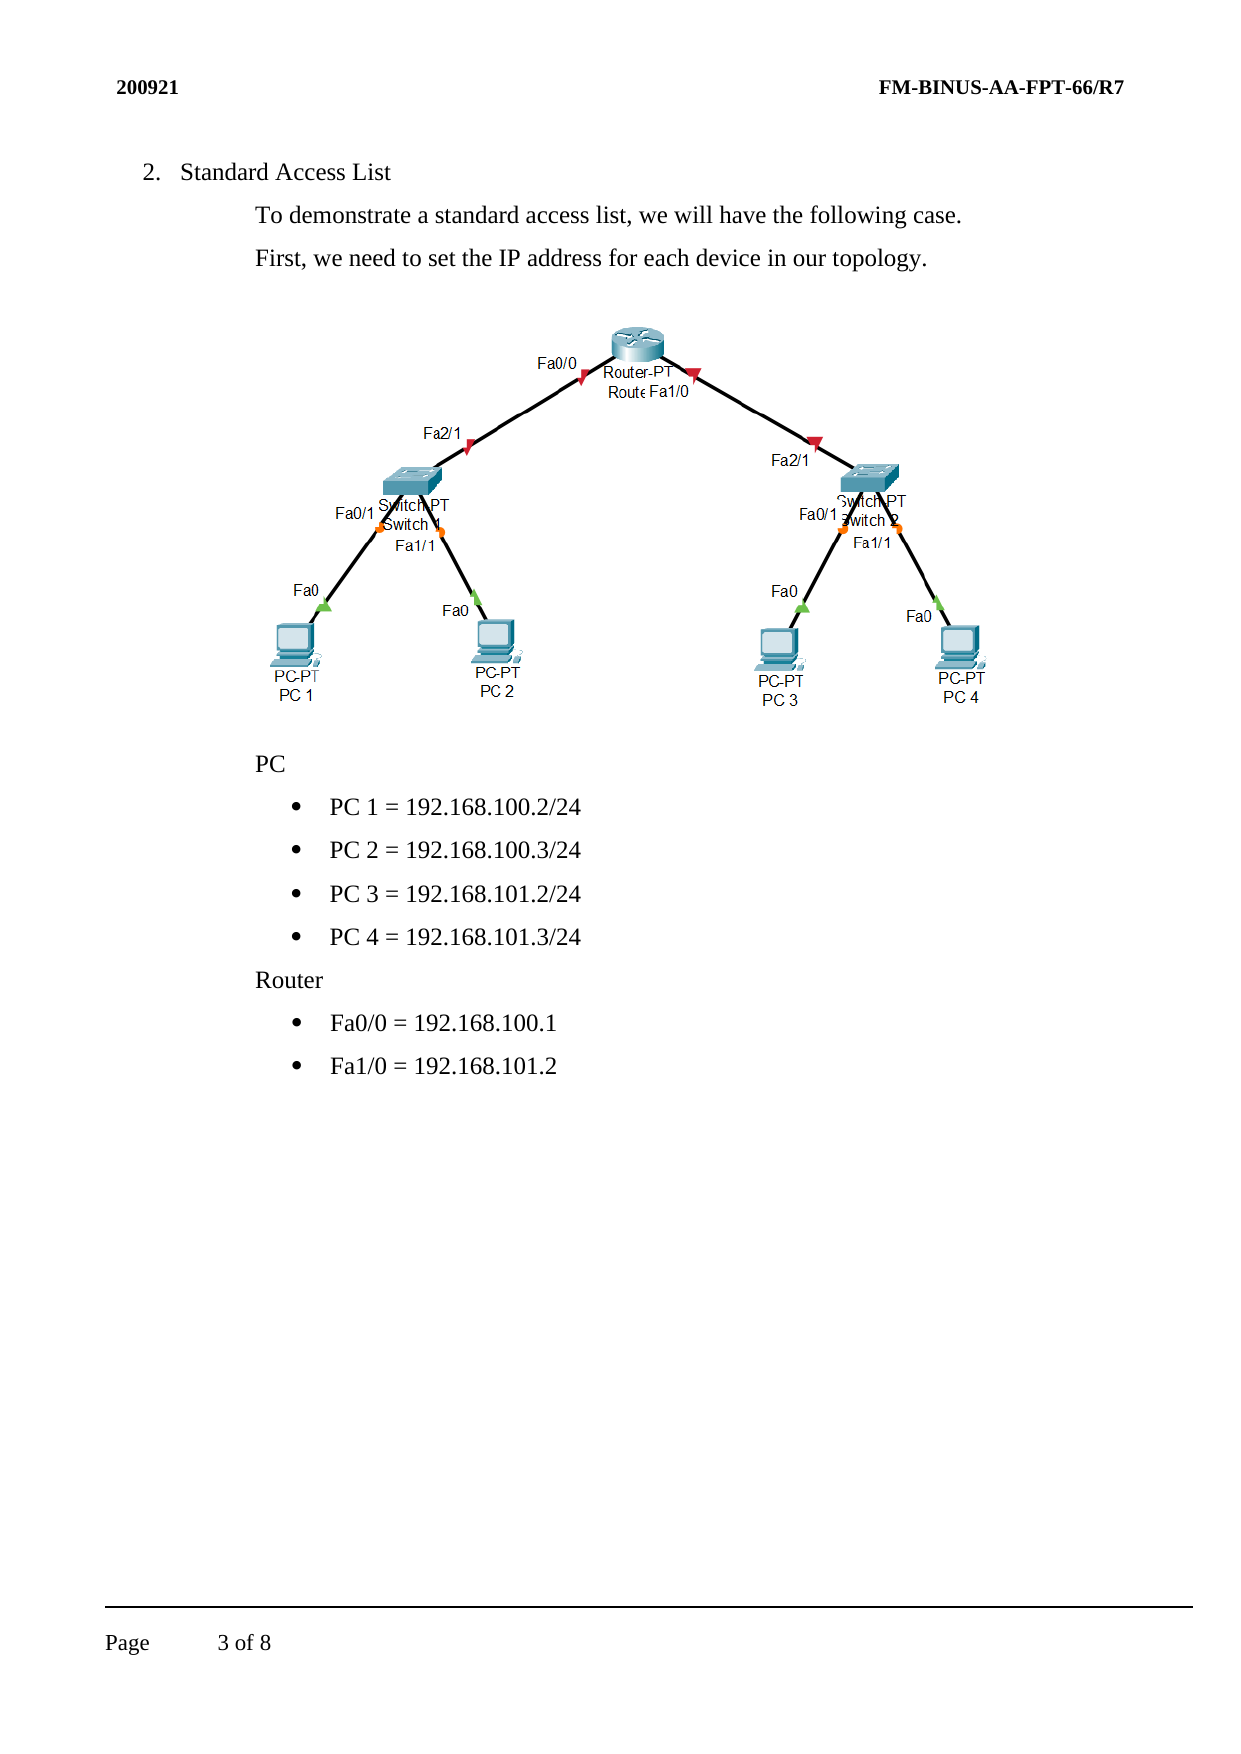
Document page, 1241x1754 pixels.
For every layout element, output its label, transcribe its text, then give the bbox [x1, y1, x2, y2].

list PC 1 = 192.168.100.2/24 [292, 792, 1135, 821]
list To demonstrate a standard access list, we will have the following case. [255, 200, 1135, 228]
list Fa1/0 = 192.168.101.2 [292, 1051, 1135, 1080]
list First, we need to set the IP address for each device in our topology. [255, 243, 1135, 272]
picture [132, 286, 1108, 735]
text Router [255, 965, 1135, 994]
list PC 3 = 192.168.101.2/24 [292, 879, 1135, 907]
list PC 4 = 192.168.101.3/24 [292, 922, 1135, 951]
list PC [255, 749, 1135, 778]
list Fa0/0 = 192.168.100.1 [292, 1008, 1135, 1037]
list PC 2 = 192.168.100.3/24 [292, 836, 1135, 864]
list Standard Access List [142, 157, 1135, 185]
